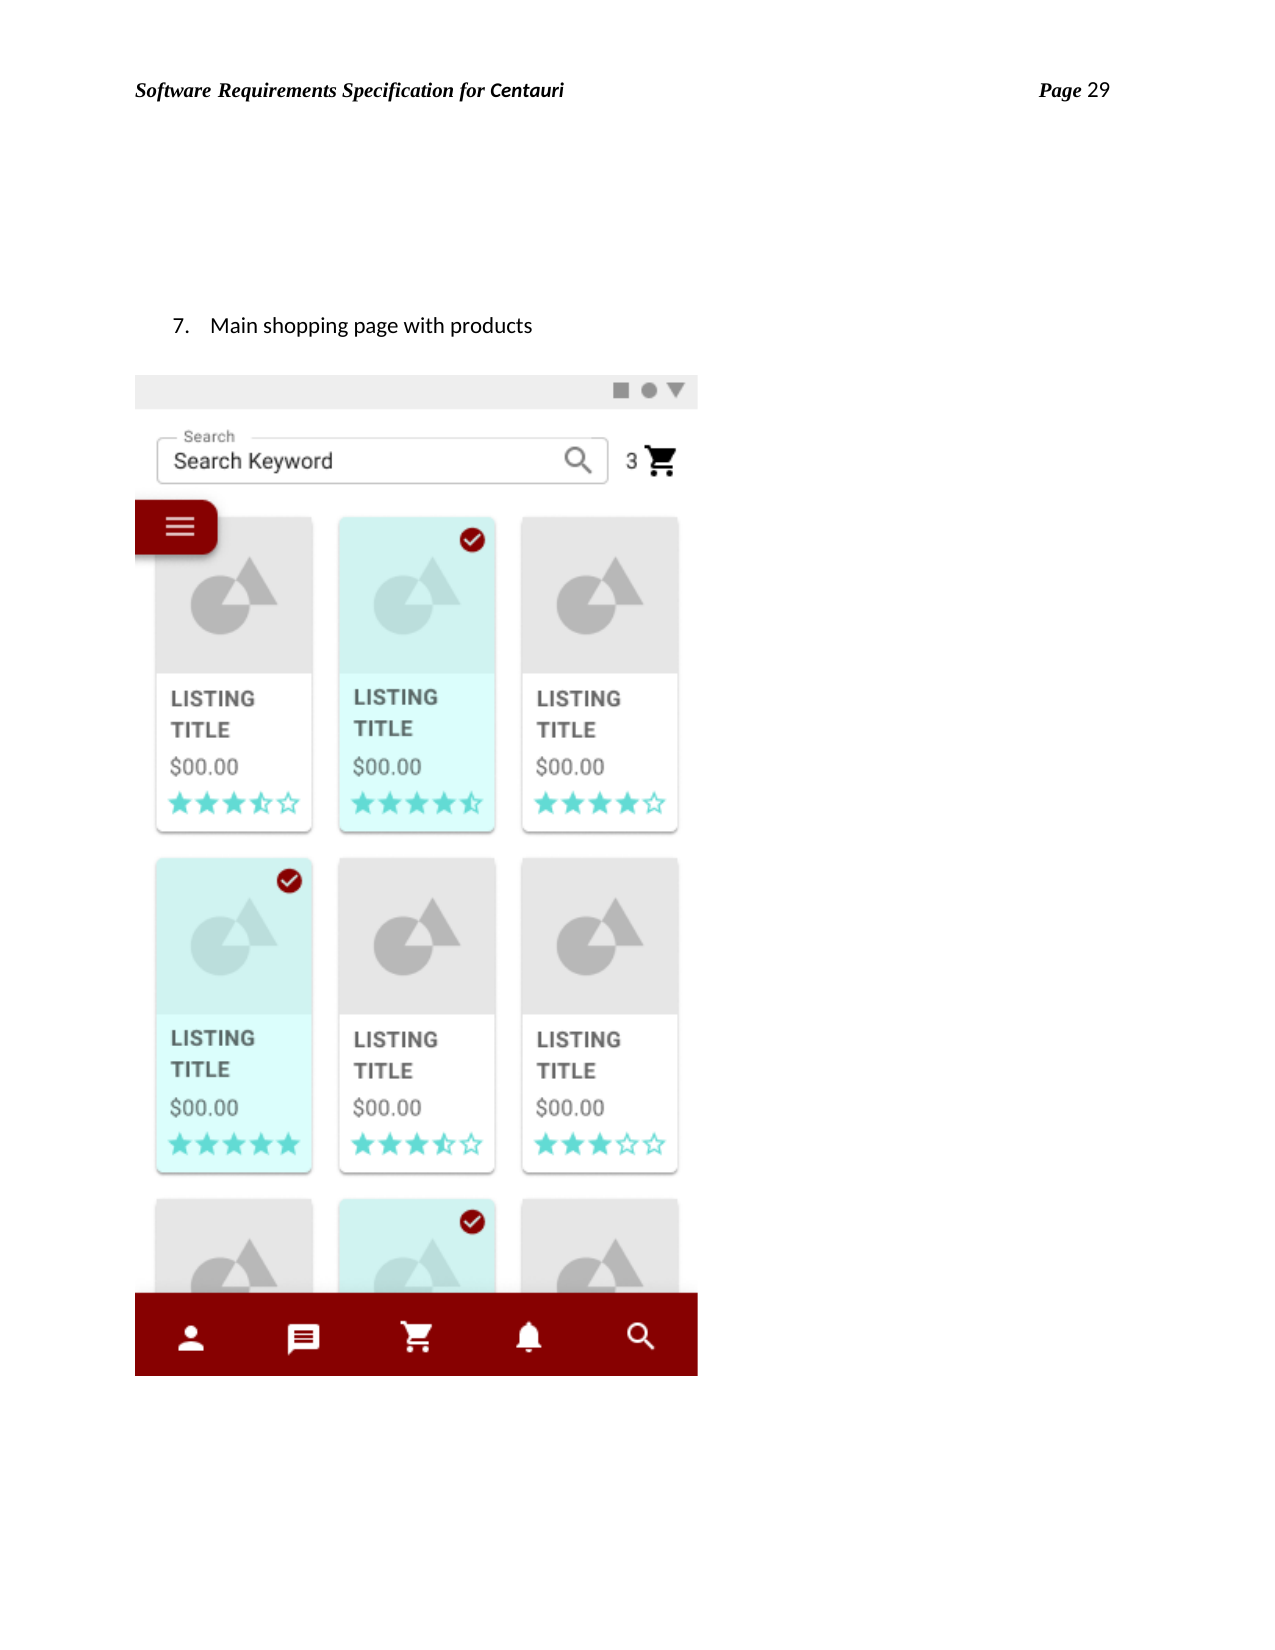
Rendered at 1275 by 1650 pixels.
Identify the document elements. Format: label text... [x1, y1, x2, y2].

list Main shopping page with products [172, 311, 1140, 339]
picture [135, 375, 698, 1376]
